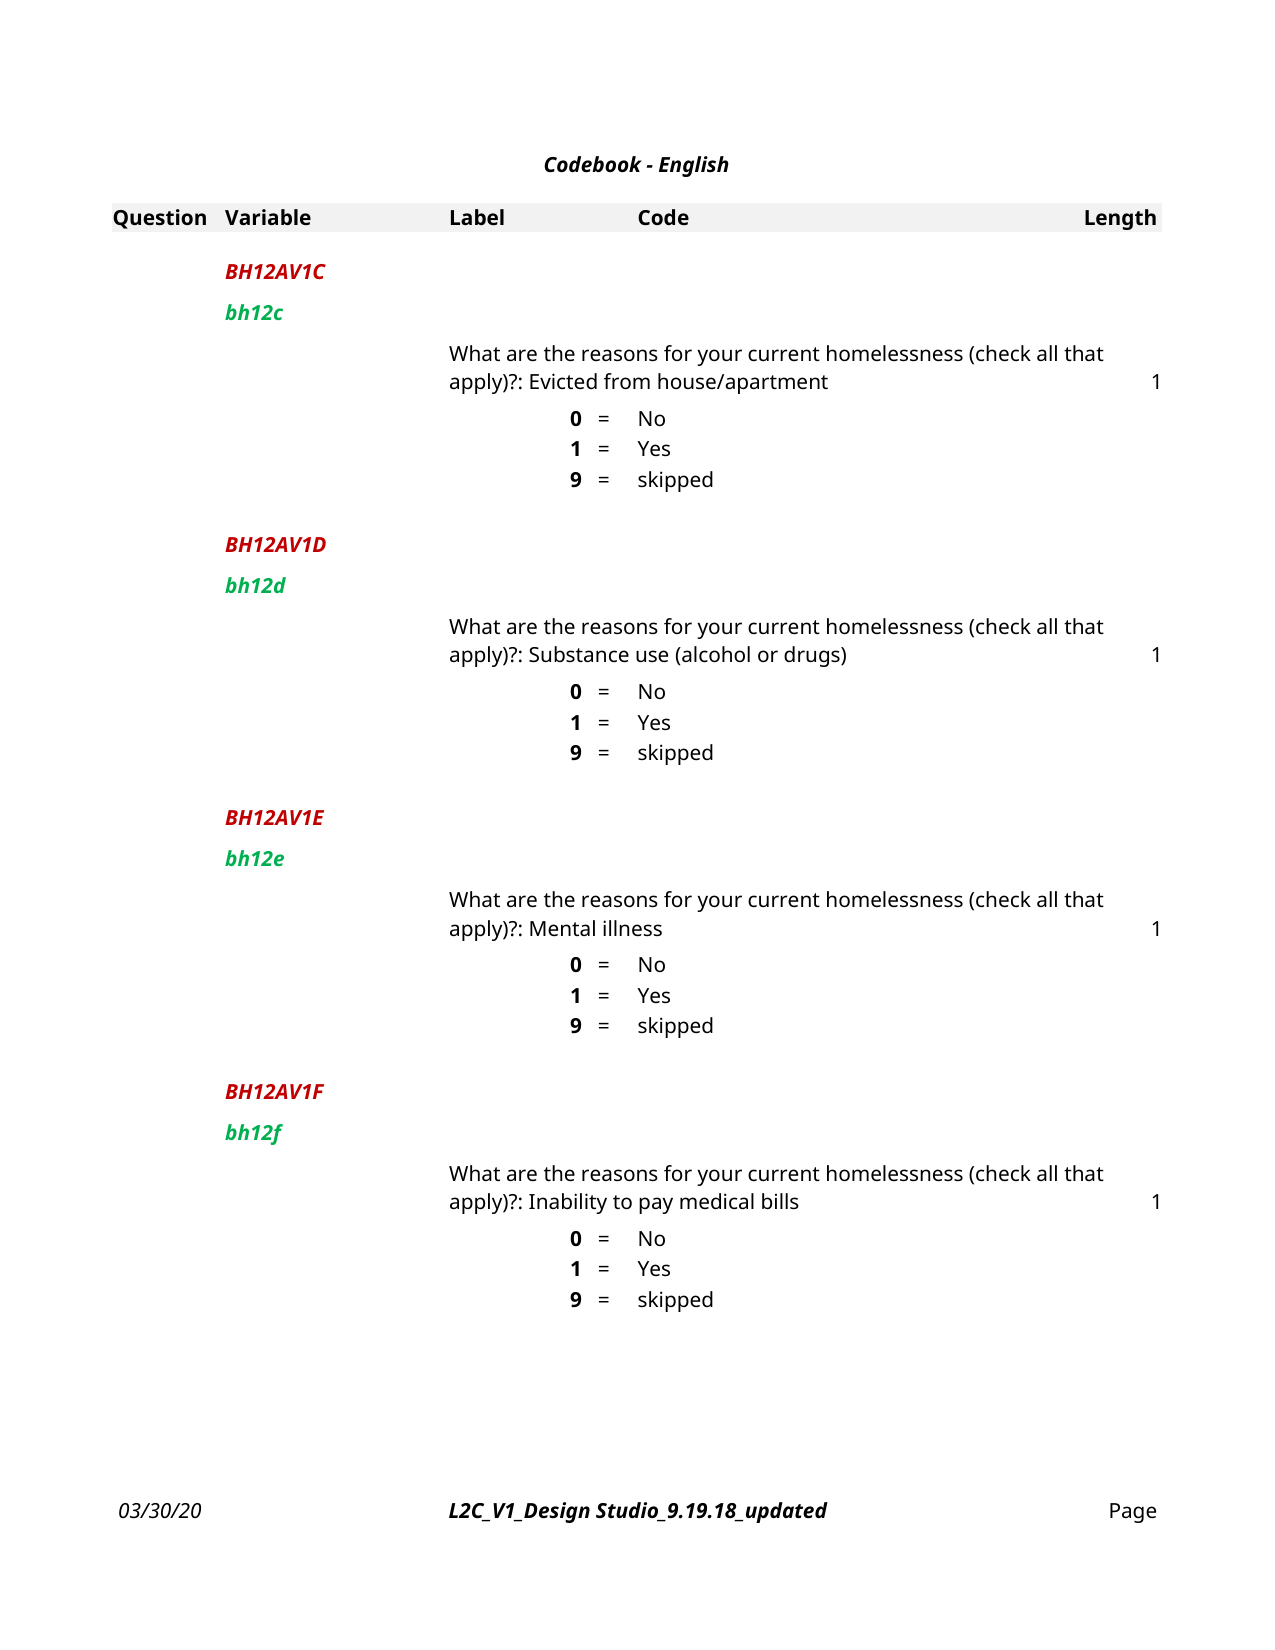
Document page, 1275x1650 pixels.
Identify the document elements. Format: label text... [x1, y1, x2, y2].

text 0 = No [112, 1224, 1162, 1252]
text bh12c [225, 298, 1162, 326]
text 9 = skipped [112, 465, 1162, 493]
text bh12e [225, 844, 1162, 873]
text bh12f [225, 1118, 1162, 1146]
text BH12AV1F [225, 1077, 1162, 1105]
text BH12AV1C [225, 257, 1162, 285]
text 9 = skipped [112, 1285, 1162, 1313]
text bh12d [225, 571, 1162, 599]
text BH12AV1D [225, 530, 1162, 559]
text 0 = No [112, 951, 1162, 979]
text What are the reasons for your current homelessness (check all that apply)?: Evicted from house/apartment 1 [225, 339, 1162, 396]
text 0 = No [112, 404, 1162, 432]
text What are the reasons for your current homelessness (check all that apply)?: Inability to pay medical bills 1 [225, 1159, 1162, 1216]
text 0 = No [112, 677, 1162, 706]
text 1 = Yes [112, 1254, 1162, 1283]
text BH12AV1E [225, 803, 1162, 832]
text 1 = Yes [112, 981, 1162, 1009]
text 9 = skipped [112, 738, 1162, 767]
text What are the reasons for your current homelessness (check all that apply)?: Substance use (alcohol or drugs) 1 [225, 612, 1162, 669]
text 9 = skipped [112, 1012, 1162, 1040]
text 1 = Yes [112, 434, 1162, 463]
text 1 = Yes [112, 708, 1162, 736]
text What are the reasons for your current homelessness (check all that apply)?: Mental illness 1 [225, 885, 1162, 942]
